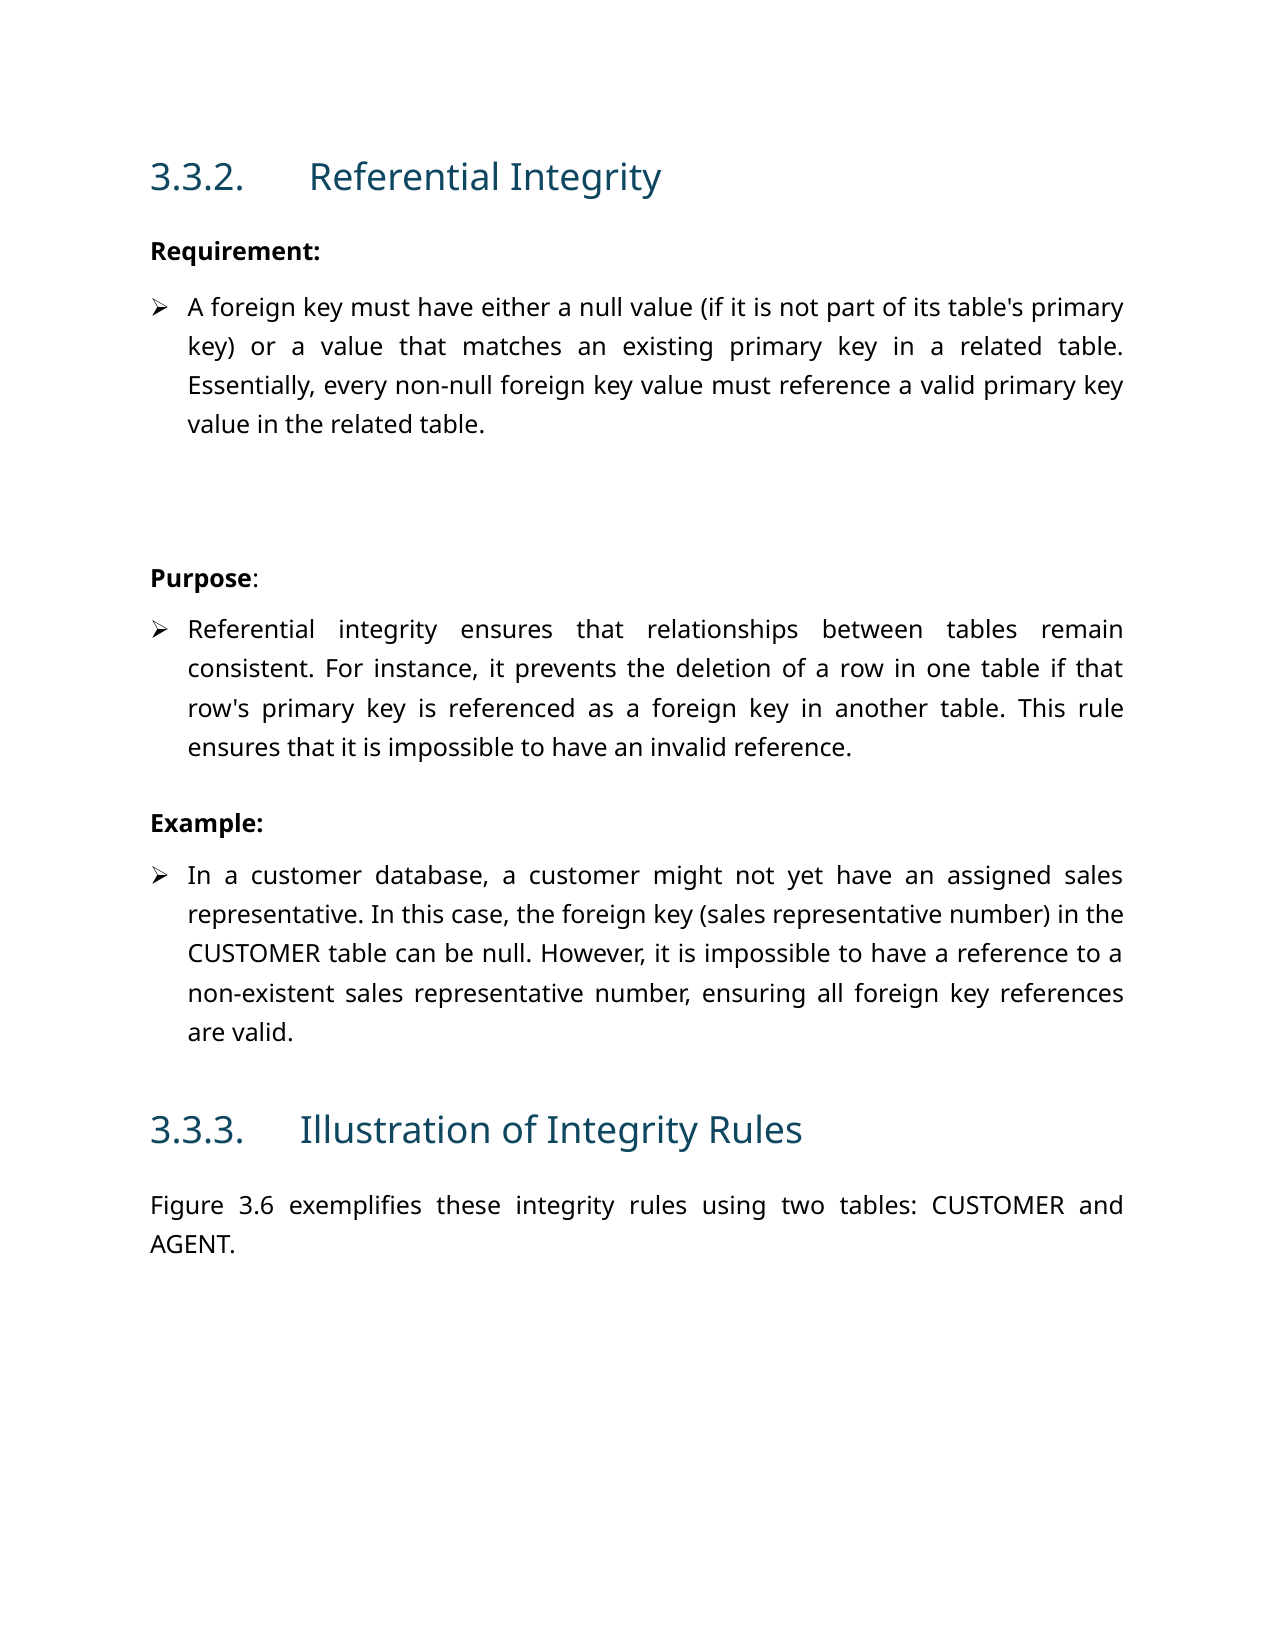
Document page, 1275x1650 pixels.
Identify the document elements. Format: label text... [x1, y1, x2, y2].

list Referential integrity ensures that relationships between tables remain consistent. For instance, it prevents the deletion of a row in one table if that row's primary key is referenced as a foreign key in another table. This rule ensures that it is impossible to have an invalid reference. [150, 612, 1125, 763]
subtitle Illustration of Integrity Rules [150, 1104, 1125, 1155]
text Purpose: [150, 560, 1125, 594]
text Figure 3.6 exemplifies these integrity rules using two tables: CUSTOMER and AGENT. [150, 1187, 1125, 1261]
list A foreign key must have either a null value (if it is not part of its table's primary key) or a value that matches an existing primary key in a related table. Essentially, every non-null foreign key value must reference a valid primary key value in the related table. [150, 289, 1125, 441]
text Example: [150, 806, 1125, 840]
list In a customer database, a customer might not yet have an assigned sales representative. In this case, the foreign key (sales representative number) in the CUSTOMER table can be null. However, it is impossible to have a reference to a non-existent sales representative number, ensuring all foreign key references are valid. [150, 858, 1125, 1048]
subtitle Referential Integrity [150, 150, 1125, 201]
text Requirement: [150, 234, 1125, 268]
